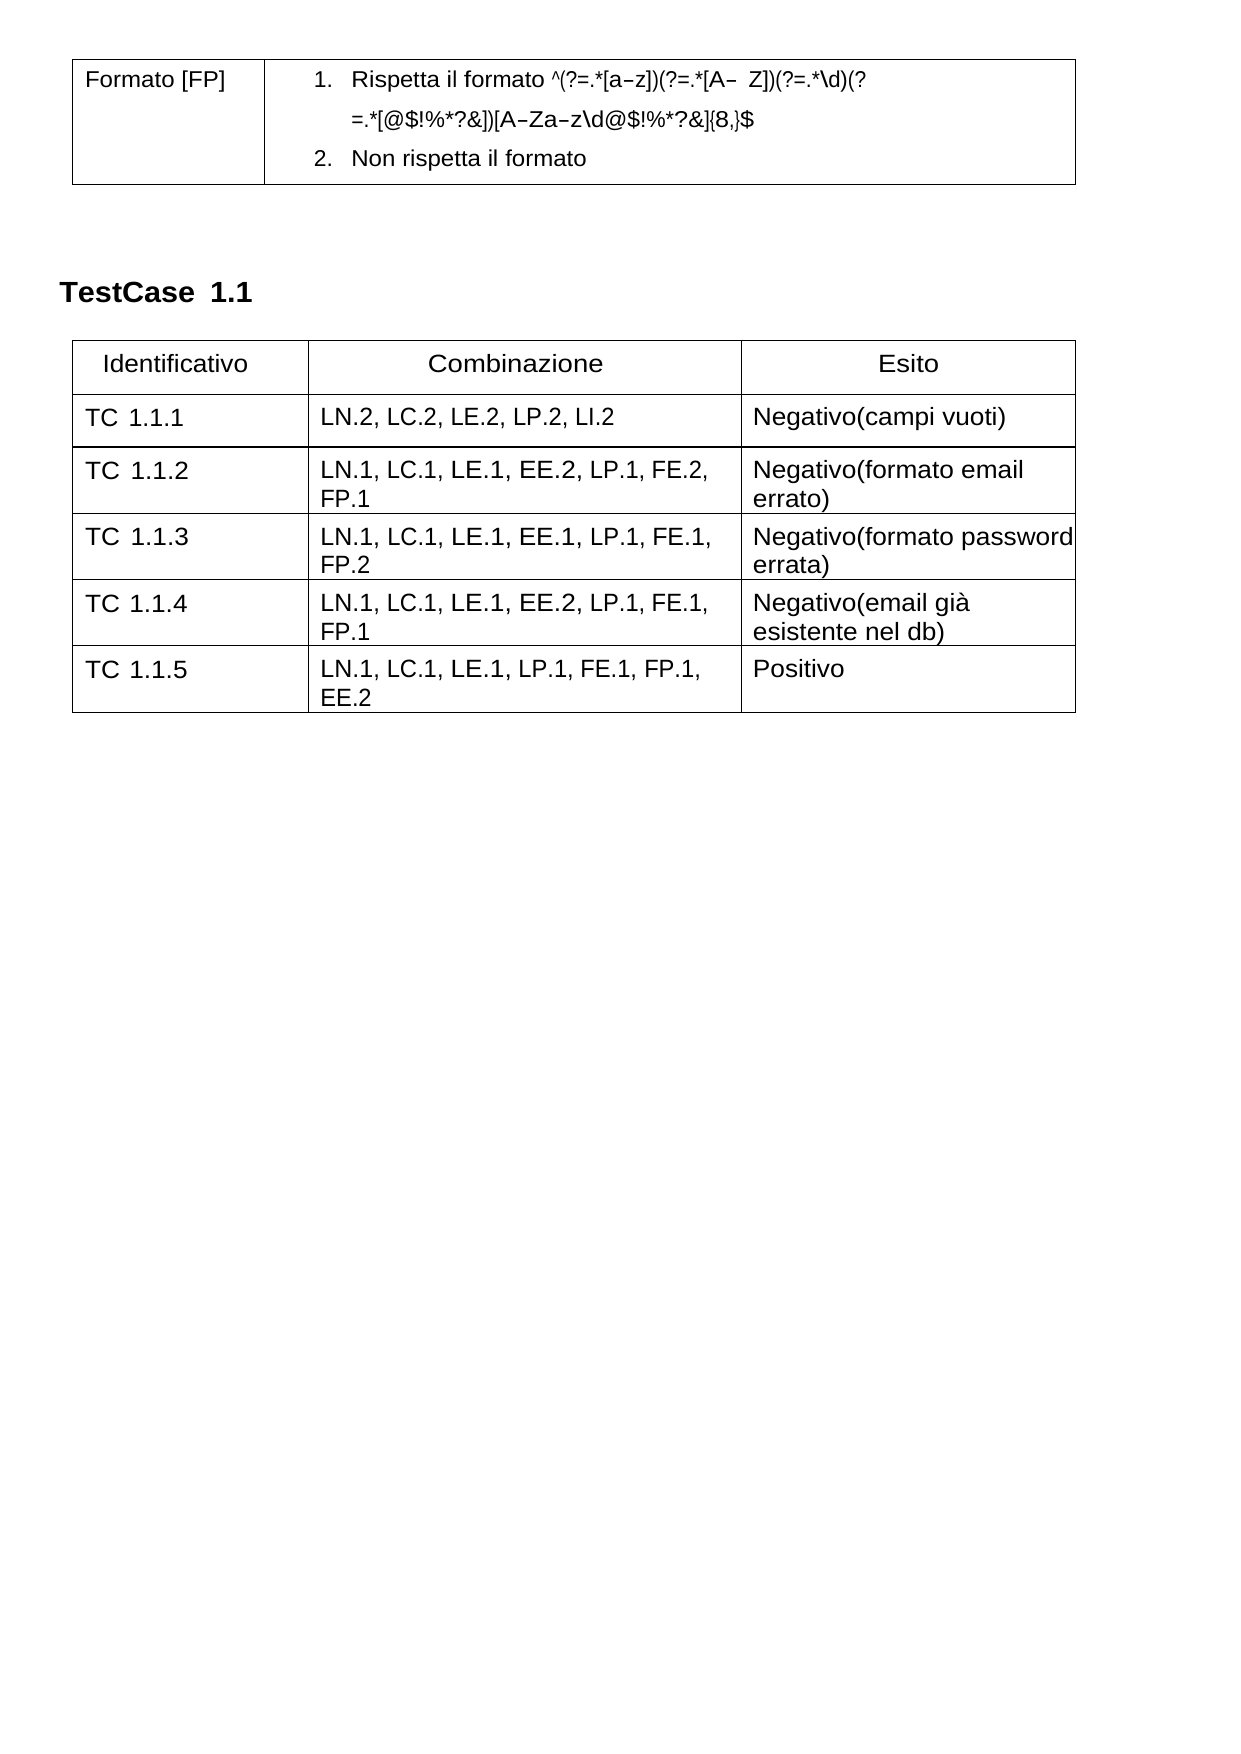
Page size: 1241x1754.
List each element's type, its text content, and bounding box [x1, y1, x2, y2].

table_cell Negativo(campi vuoti) [742, 395, 1075, 446]
table_cell LN.1, LC.1, LE.1, LP.1, FE.1, FP.1, EE.2 [309, 646, 741, 712]
text TestCase 1.1 [59, 275, 824, 309]
table_cell Negativo(email già esistente nel db) [742, 580, 1075, 645]
table_header Esito [742, 341, 1075, 393]
table_cell LN.1, LC.1, LE.1, EE.2, LP.1, FE.2, FP.1 [309, 448, 741, 513]
table_cell Negativo(formato email errato) [742, 448, 1075, 513]
table_cell Negativo(formato password errata) [742, 514, 1075, 579]
table_cell Rispetta il formato ^(?=.*[a-z])(?=.*[A- Z])(?=.*\d)(?=.*[@$!%*?&])[A-Za-z\d@$!%*?&]{8,}$ Non rispetta il formato [265, 60, 1075, 184]
table_cell TC 1.1.5 [73, 646, 308, 712]
table_cell LN.2, LC.2, LE.2, LP.2, LI.2 [309, 395, 741, 446]
table_cell TC 1.1.2 [73, 448, 308, 513]
table_cell TC 1.1.3 [73, 514, 308, 579]
table_cell TC 1.1.1 [73, 395, 308, 446]
table_header Combinazione [309, 341, 741, 393]
table_cell Positivo [742, 646, 1075, 712]
table_cell LN.1, LC.1, LE.1, EE.1, LP.1, FE.1, FP.2 [309, 514, 741, 579]
table_header Identificativo [73, 341, 308, 393]
table_cell TC 1.1.4 [73, 580, 308, 645]
table_cell LN.1, LC.1, LE.1, EE.2, LP.1, FE.1, FP.1 [309, 580, 741, 645]
table_cell Formato [FP] [73, 60, 264, 184]
